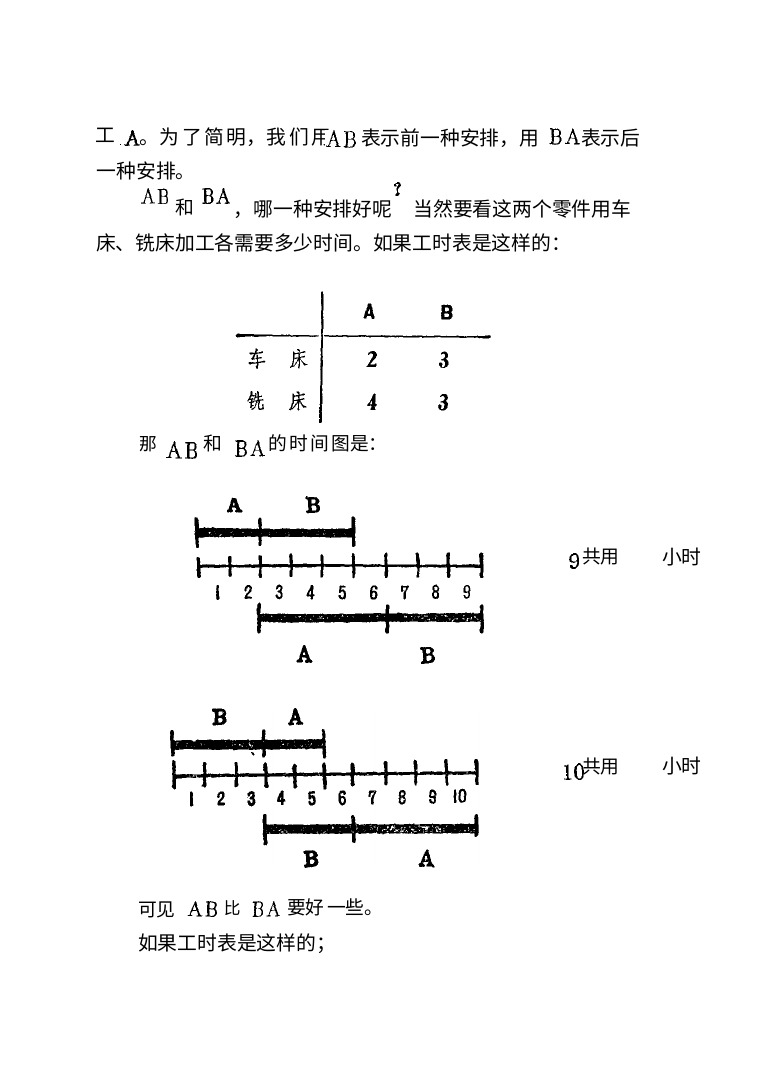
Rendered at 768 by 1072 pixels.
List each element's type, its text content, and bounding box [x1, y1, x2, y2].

picture [166, 441, 197, 459]
picture [566, 553, 579, 569]
picture [202, 188, 230, 204]
text 共用 [584, 758, 642, 777]
text 和 ，哪一种安排好呢 当然要看这两个零件用车 [175, 199, 716, 220]
text 一种安排。 [96, 163, 716, 183]
picture [120, 130, 140, 146]
picture [187, 901, 217, 917]
picture [189, 269, 580, 426]
text 那 和 的时间图是： [139, 435, 716, 455]
picture [547, 128, 580, 145]
text 工 。为 了简 明，我 们用 表示前一种安排，用 表示后 [95, 127, 716, 150]
text 共用 [583, 548, 642, 568]
picture [252, 901, 280, 917]
text 床、铣床加工各需要多少时间。如果工时表是这样的： [96, 235, 716, 255]
text 小时 [663, 758, 716, 778]
picture [170, 708, 479, 868]
picture [141, 188, 168, 204]
text 如果工时表是这样的； [138, 934, 461, 954]
picture [393, 182, 401, 196]
text 可见 比 要好一些。 [138, 898, 461, 919]
text 小时 [663, 548, 716, 568]
picture [562, 763, 584, 780]
picture [193, 496, 484, 664]
picture [325, 130, 356, 148]
picture [231, 440, 265, 457]
